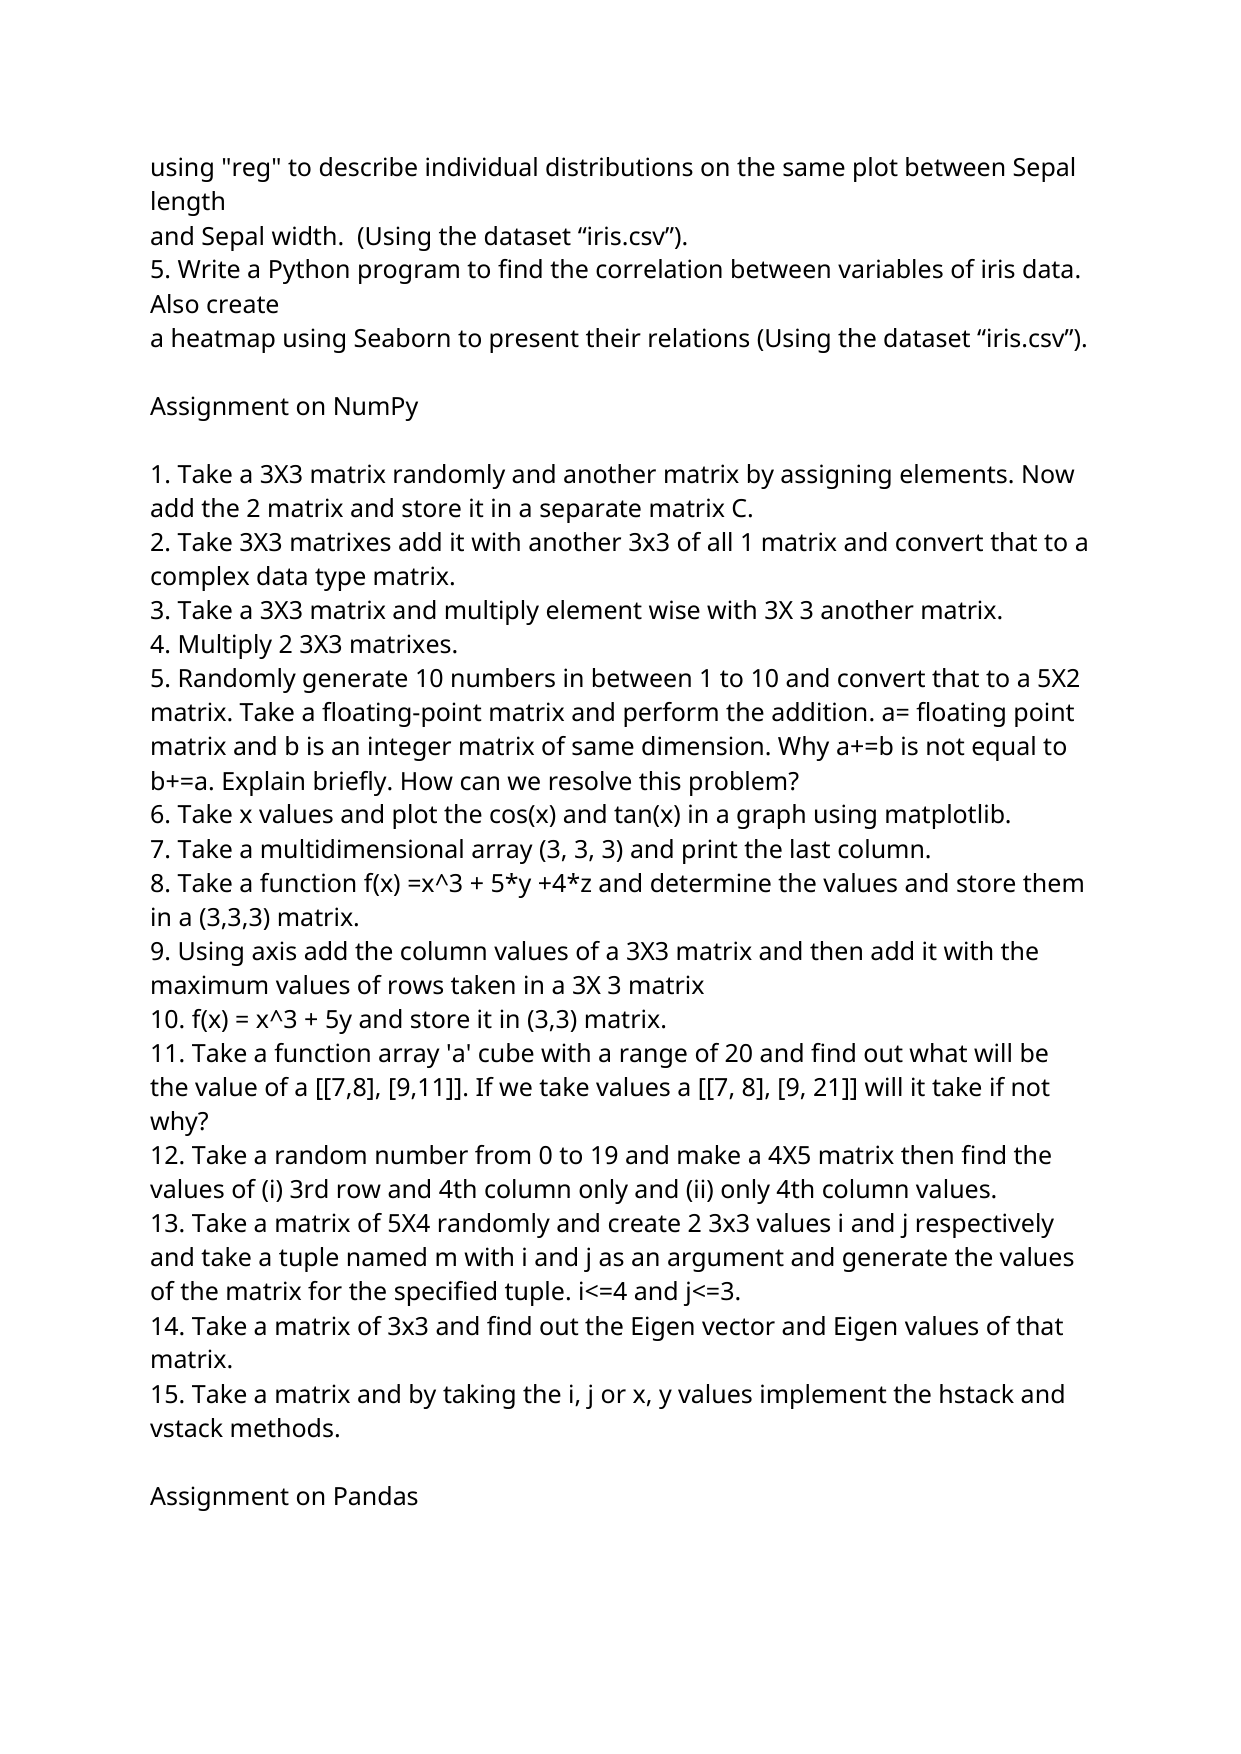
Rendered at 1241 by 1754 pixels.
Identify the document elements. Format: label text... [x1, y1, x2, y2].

text 3. Take a 3X3 matrix and multiply element wise with 3X 3 another matrix. [150, 593, 1090, 627]
text 13. Take a matrix of 5X4 randomly and create 2 3x3 values i and j respectively and take a tuple named m with i and j as an argument and generate the values of the matrix for the specified tuple. i<=4 and j<=3. [150, 1206, 1090, 1308]
text 7. Take a multidimensional array (3, 3, 3) and print the last column. [150, 831, 1090, 865]
text 5. Write a Python program to find the correlation between variables of iris data. Also create [150, 252, 1090, 320]
text 4. Multiply 2 3X3 matrixes. [150, 627, 1090, 661]
text a heatmap using Seaborn to present their relations (Using the dataset “iris.csv”). [150, 320, 1090, 354]
text 15. Take a matrix and by taking the i, j or x, y values implement the hstack and vstack methods. [150, 1376, 1090, 1444]
text 12. Take a random number from 0 to 19 and make a 4X5 matrix then find the values of (i) 3rd row and 4th column only and (ii) only 4th column values. [150, 1138, 1090, 1206]
text 1. Take a 3X3 matrix randomly and another matrix by assigning elements. Now add the 2 matrix and store it in a separate matrix C. [150, 457, 1090, 525]
text 2. Take 3X3 matrixes add it with another 3x3 of all 1 matrix and convert that to a complex data type matrix. [150, 525, 1090, 593]
text 6. Take x values and plot the cos(x) and tan(x) in a graph using matplotlib. [150, 797, 1090, 831]
text 5. Randomly generate 10 numbers in between 1 to 10 and convert that to a 5X2 matrix. Take a floating-point matrix and perform the addition. a= floating point matrix and b is an integer matrix of same dimension. Why a+=b is not equal to b+=a. Explain briefly. How can we resolve this problem? [150, 661, 1090, 797]
text Assignment on NumPy [150, 388, 1090, 422]
text 14. Take a matrix of 3x3 and find out the Eigen vector and Eigen values of that matrix. [150, 1308, 1090, 1376]
text 10. f(x) = x^3 + 5y and store it in (3,3) matrix. [150, 1002, 1090, 1036]
text using "reg" to describe individual distributions on the same plot between Sepal length [150, 150, 1090, 218]
text 11. Take a function array 'a' cube with a range of 20 and find out what will be the value of a [[7,8], [9,11]]. If we take values a [[7, 8], [9, 21]] will it take if not why? [150, 1036, 1090, 1138]
text 9. Using axis add the column values of a 3X3 matrix and then add it with the maximum values of rows taken in a 3X 3 matrix [150, 933, 1090, 1002]
text 8. Take a function f(x) =x^3 + 5*y +4*z and determine the values and store them in a (3,3,3) matrix. [150, 865, 1090, 933]
text Assignment on Pandas [150, 1478, 1090, 1512]
text and Sepal width. (Using the dataset “iris.csv”). [150, 218, 1090, 252]
